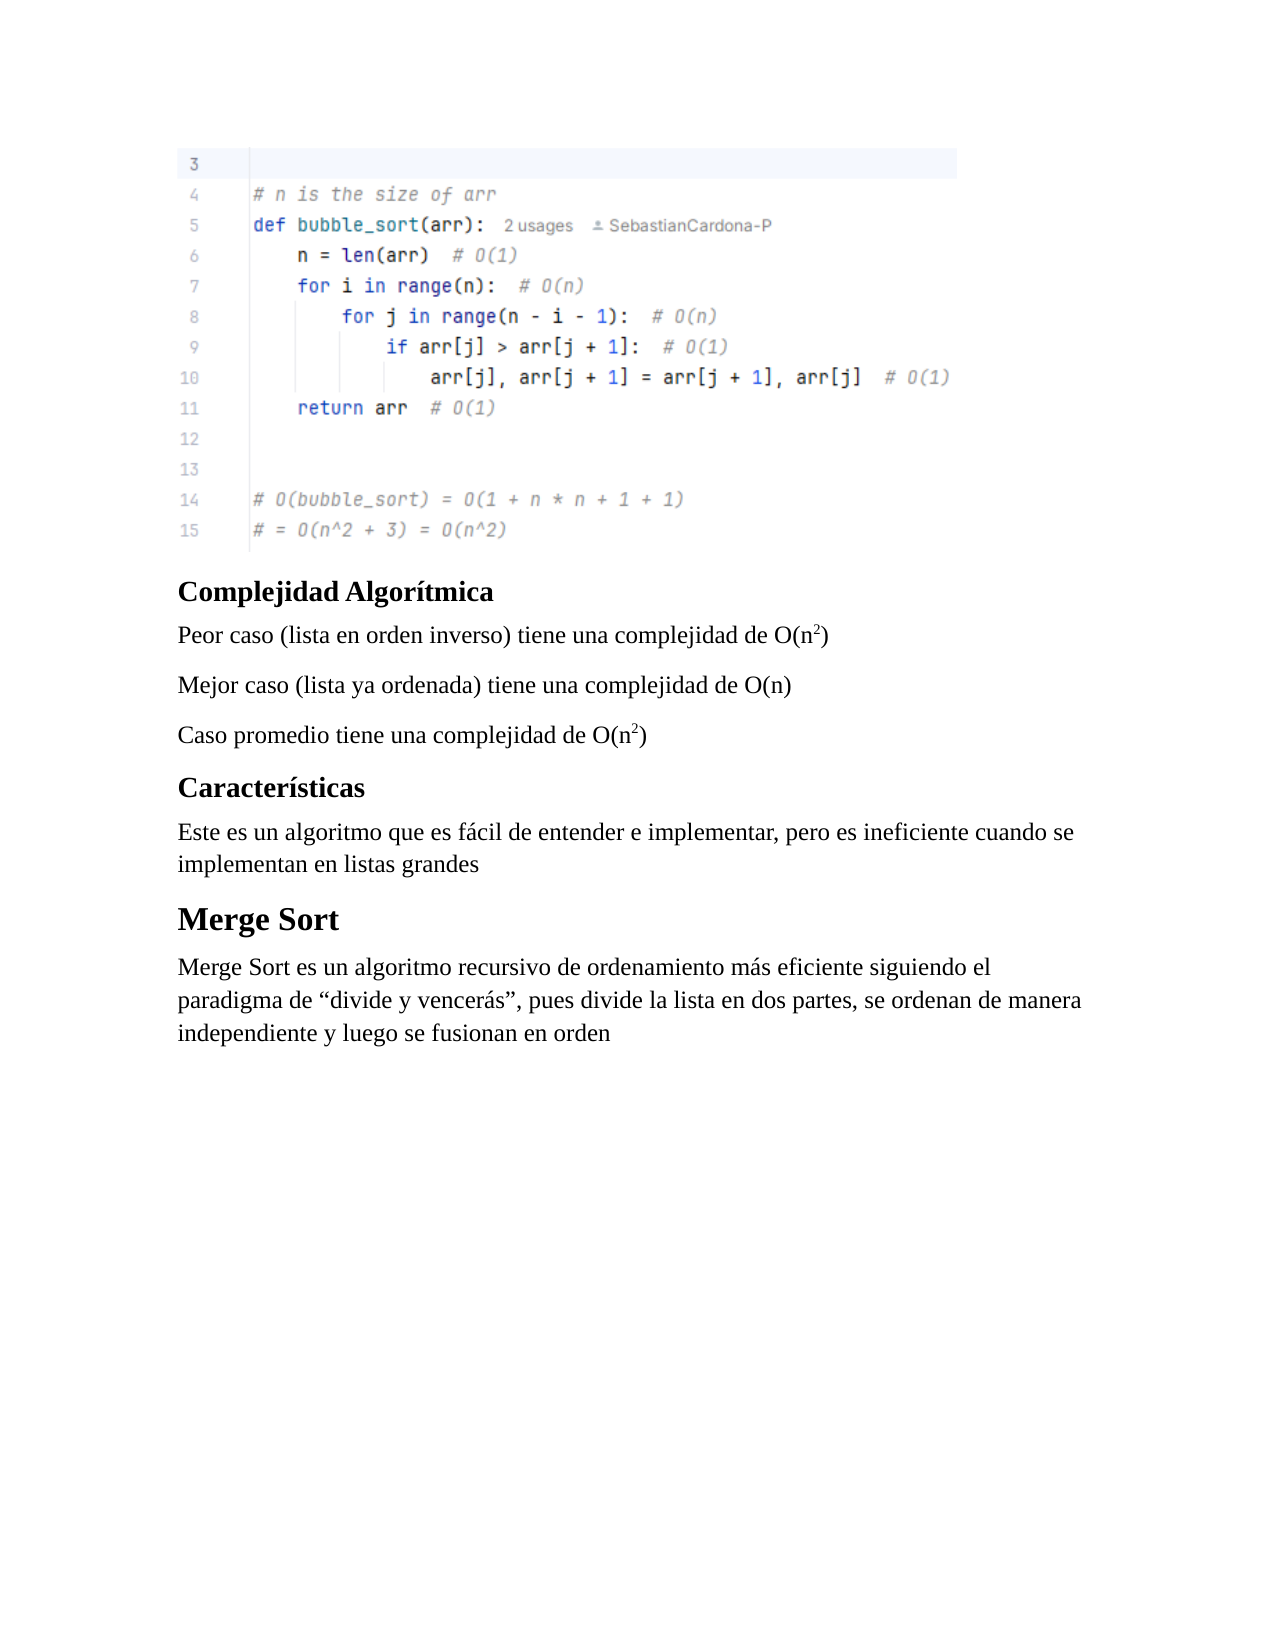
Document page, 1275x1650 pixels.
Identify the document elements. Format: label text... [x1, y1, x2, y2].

subtitle Complejidad Algorítmica [177, 574, 1098, 607]
picture [177, 147, 957, 552]
text Peor caso (lista en orden inverso) tiene una complejidad de O(n2) [177, 621, 1098, 649]
text Merge Sort es un algoritmo recursivo de ordenamiento más eficiente siguiendo el paradigma de “divide y vencerás”, pues divide la lista en dos partes, se ordenan de manera independiente y luego se fusionan en orden [177, 952, 1098, 1046]
text Caso promedio tiene una complejidad de O(n2) [177, 720, 1098, 749]
subtitle Merge Sort [177, 899, 1098, 938]
text Mejor caso (lista ya ordenada) tiene una complejidad de O(n) [177, 670, 1098, 699]
subtitle Características [177, 770, 1098, 803]
text Este es un algoritmo que es fácil de entender e implementar, pero es ineficiente cuando se implementan en listas grandes [177, 817, 1098, 878]
